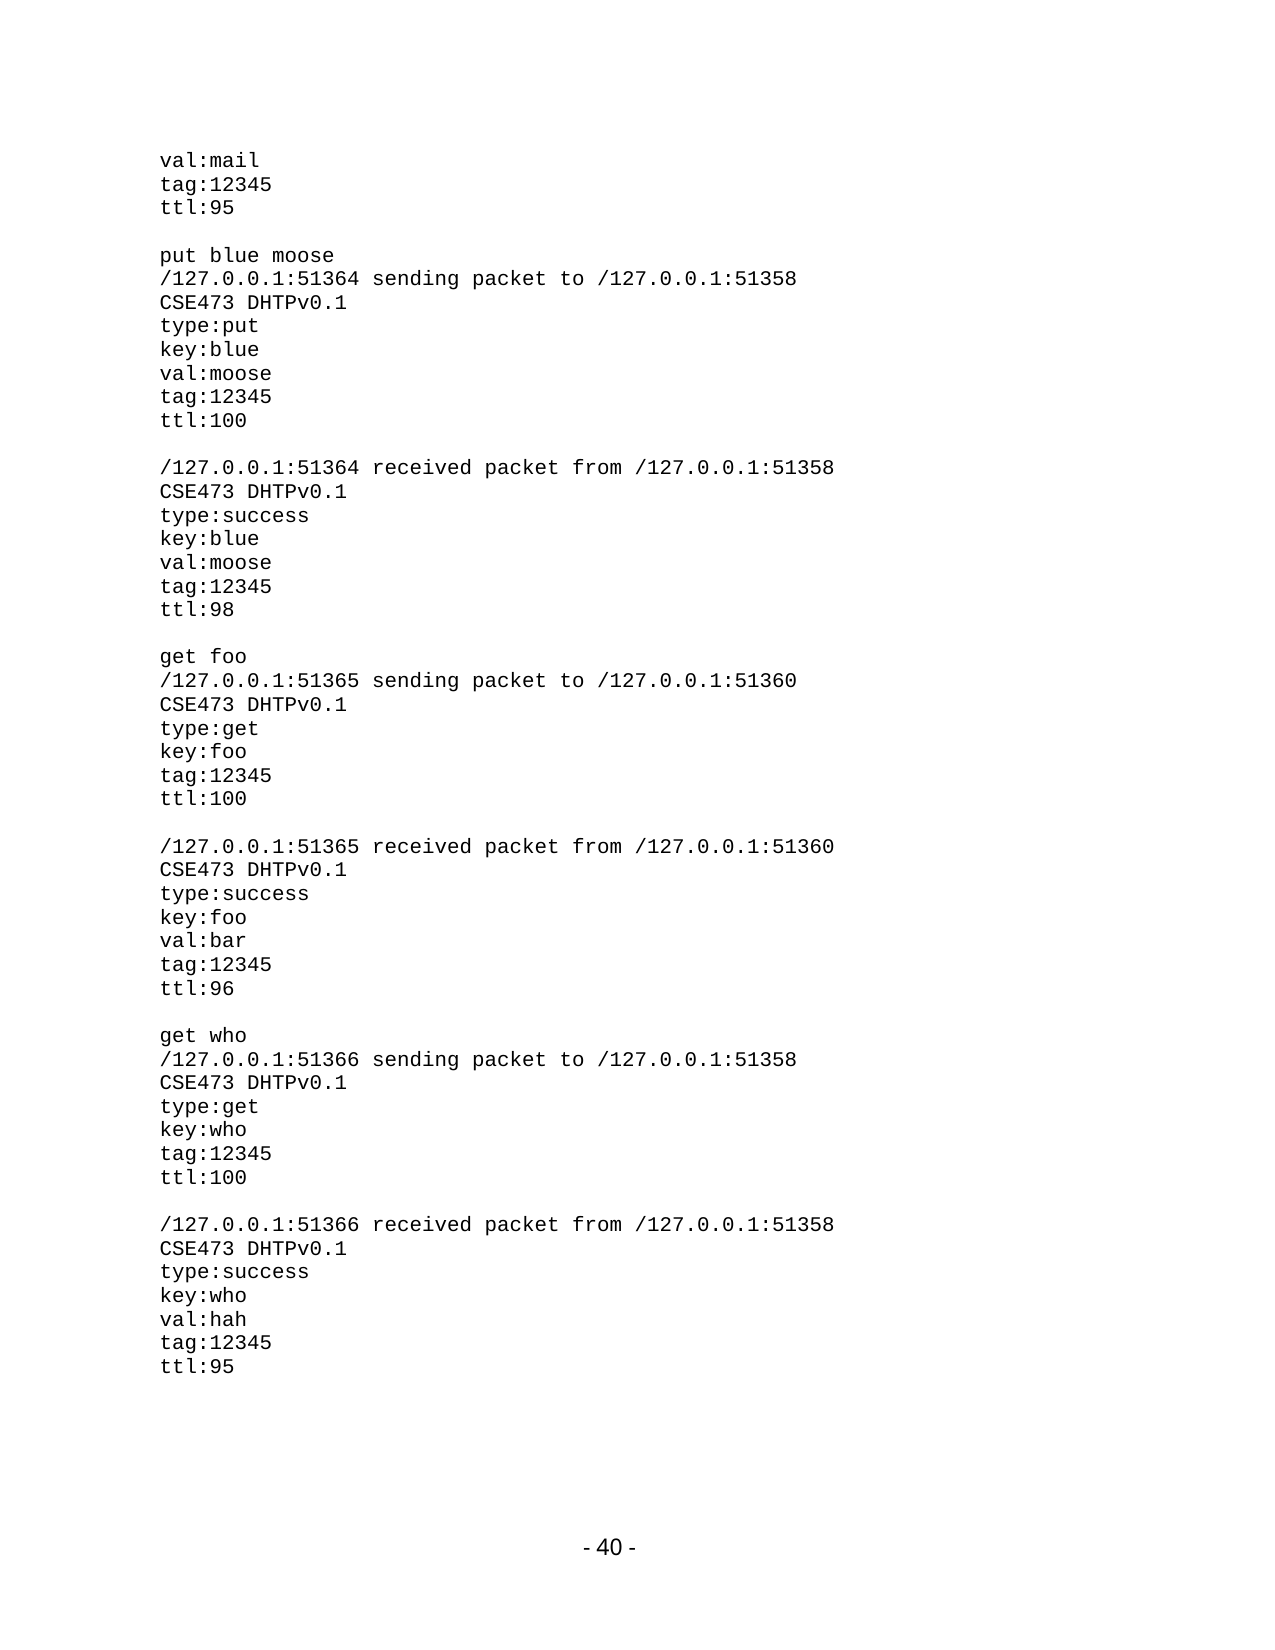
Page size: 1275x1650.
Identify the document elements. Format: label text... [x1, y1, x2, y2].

text tag:12345 [159, 954, 1134, 978]
text ttl:100 [159, 788, 1134, 812]
text /127.0.0.1:51366 received packet from /127.0.0.1:51358 [159, 1214, 1134, 1238]
text CSE473 DHTPv0.1 [159, 694, 1134, 717]
text /127.0.0.1:51364 received packet from /127.0.0.1:51358 [159, 457, 1134, 481]
text get who [159, 1025, 1134, 1048]
text type:get [159, 1096, 1134, 1119]
text type:get [159, 717, 1134, 741]
text key:blue [159, 528, 1134, 552]
text /127.0.0.1:51365 received packet from /127.0.0.1:51360 [159, 836, 1134, 859]
text val:moose [159, 552, 1134, 576]
text CSE473 DHTPv0.1 [159, 1072, 1134, 1096]
text key:foo [159, 741, 1134, 765]
text ttl:100 [159, 1167, 1134, 1190]
text CSE473 DHTPv0.1 [159, 292, 1134, 316]
text type:success [159, 505, 1134, 528]
text /127.0.0.1:51364 sending packet to /127.0.0.1:51358 [159, 268, 1134, 292]
text tag:12345 [159, 576, 1134, 599]
text type:put [159, 316, 1134, 339]
text tag:12345 [159, 386, 1134, 410]
text CSE473 DHTPv0.1 [159, 859, 1134, 883]
text type:success [159, 1261, 1134, 1285]
text ttl:95 [159, 1356, 1134, 1379]
text key:who [159, 1285, 1134, 1309]
text tag:12345 [159, 1143, 1134, 1167]
text CSE473 DHTPv0.1 [159, 481, 1134, 505]
text tag:12345 [159, 1332, 1134, 1356]
text key:blue [159, 339, 1134, 363]
text ttl:100 [159, 410, 1134, 434]
text key:who [159, 1119, 1134, 1143]
text /127.0.0.1:51366 sending packet to /127.0.0.1:51358 [159, 1048, 1134, 1072]
text ttl:98 [159, 599, 1134, 623]
text /127.0.0.1:51365 sending packet to /127.0.0.1:51360 [159, 670, 1134, 694]
text get foo [159, 647, 1134, 670]
text CSE473 DHTPv0.1 [159, 1238, 1134, 1261]
text ttl:95 [159, 197, 1134, 221]
text key:foo [159, 907, 1134, 930]
text put blue moose [159, 244, 1134, 268]
text val:bar [159, 930, 1134, 954]
text val:mail [159, 150, 1134, 174]
text val:hah [159, 1309, 1134, 1332]
text ttl:96 [159, 978, 1134, 1001]
text val:moose [159, 363, 1134, 386]
text type:success [159, 883, 1134, 907]
text tag:12345 [159, 765, 1134, 788]
text tag:12345 [159, 174, 1134, 197]
